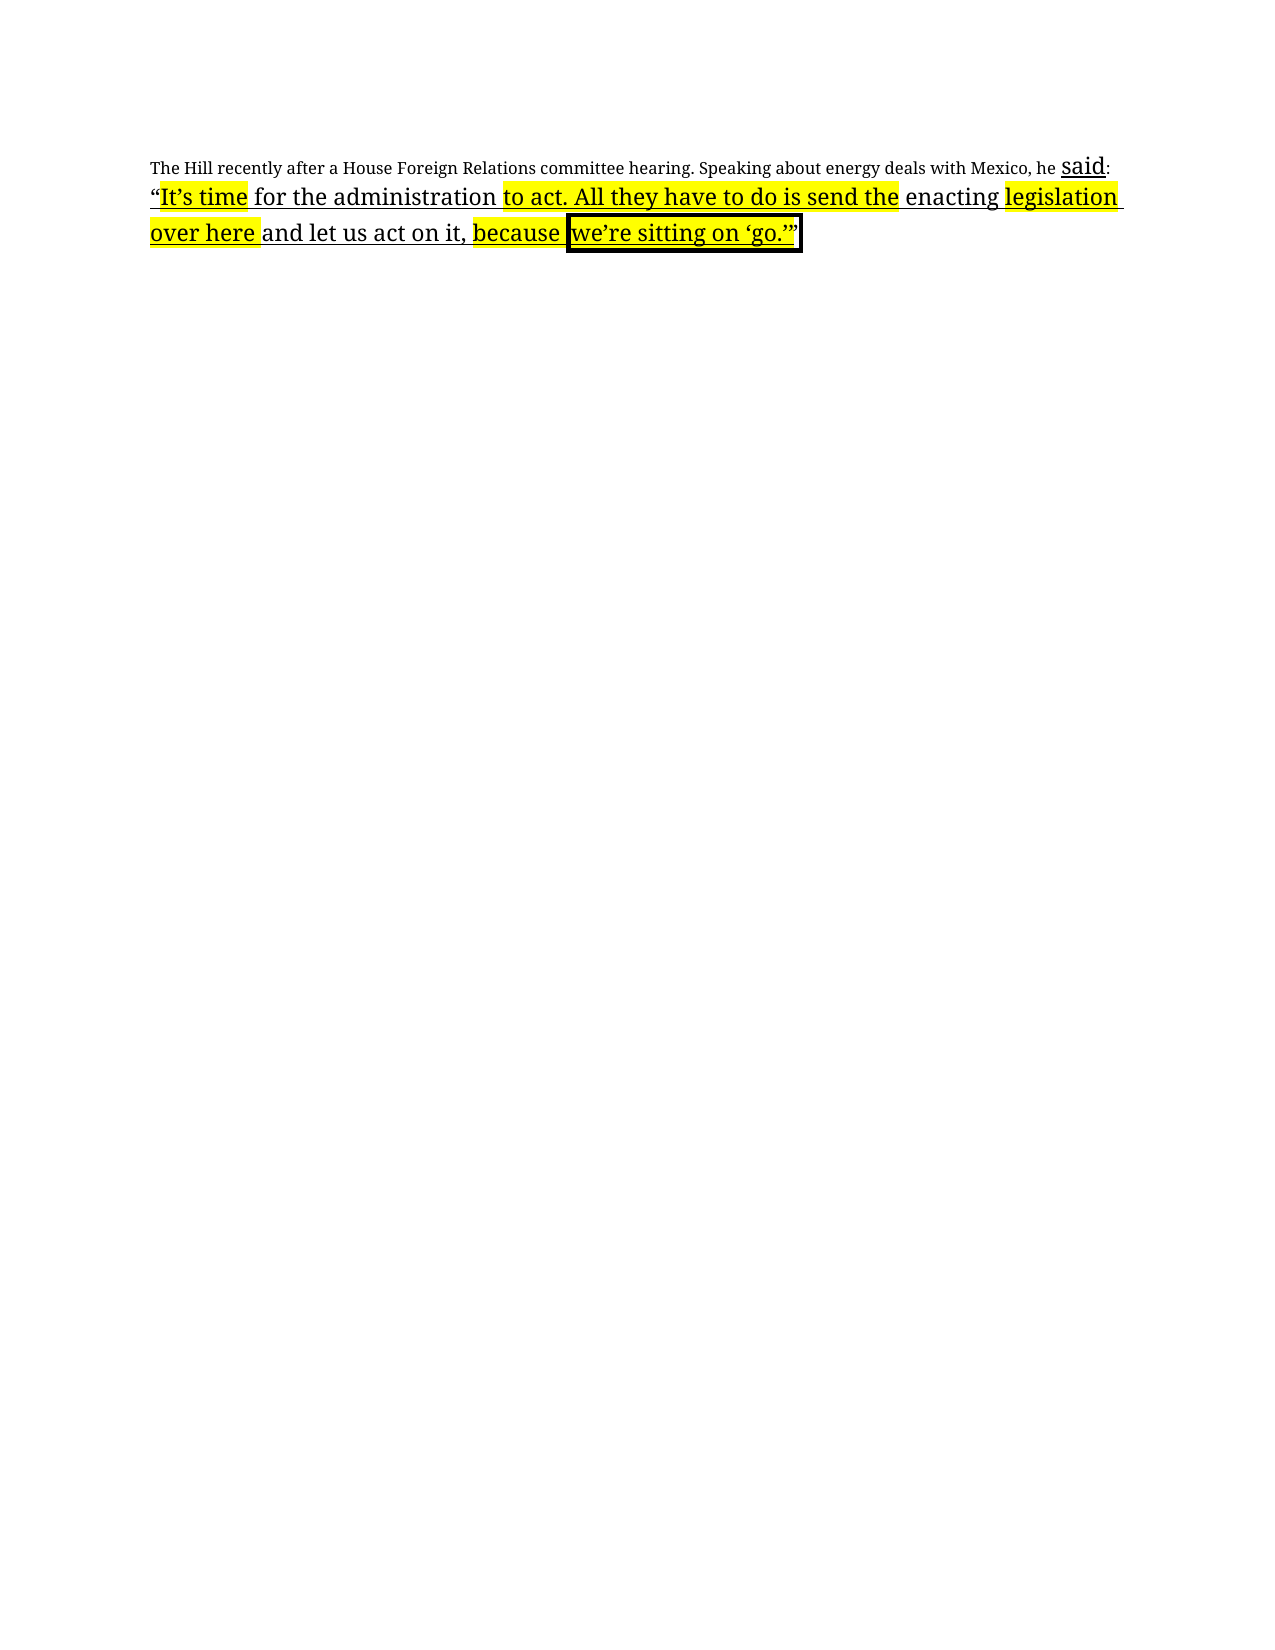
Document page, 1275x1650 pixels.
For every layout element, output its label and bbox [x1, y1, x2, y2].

text [150, 150, 1125, 253]
